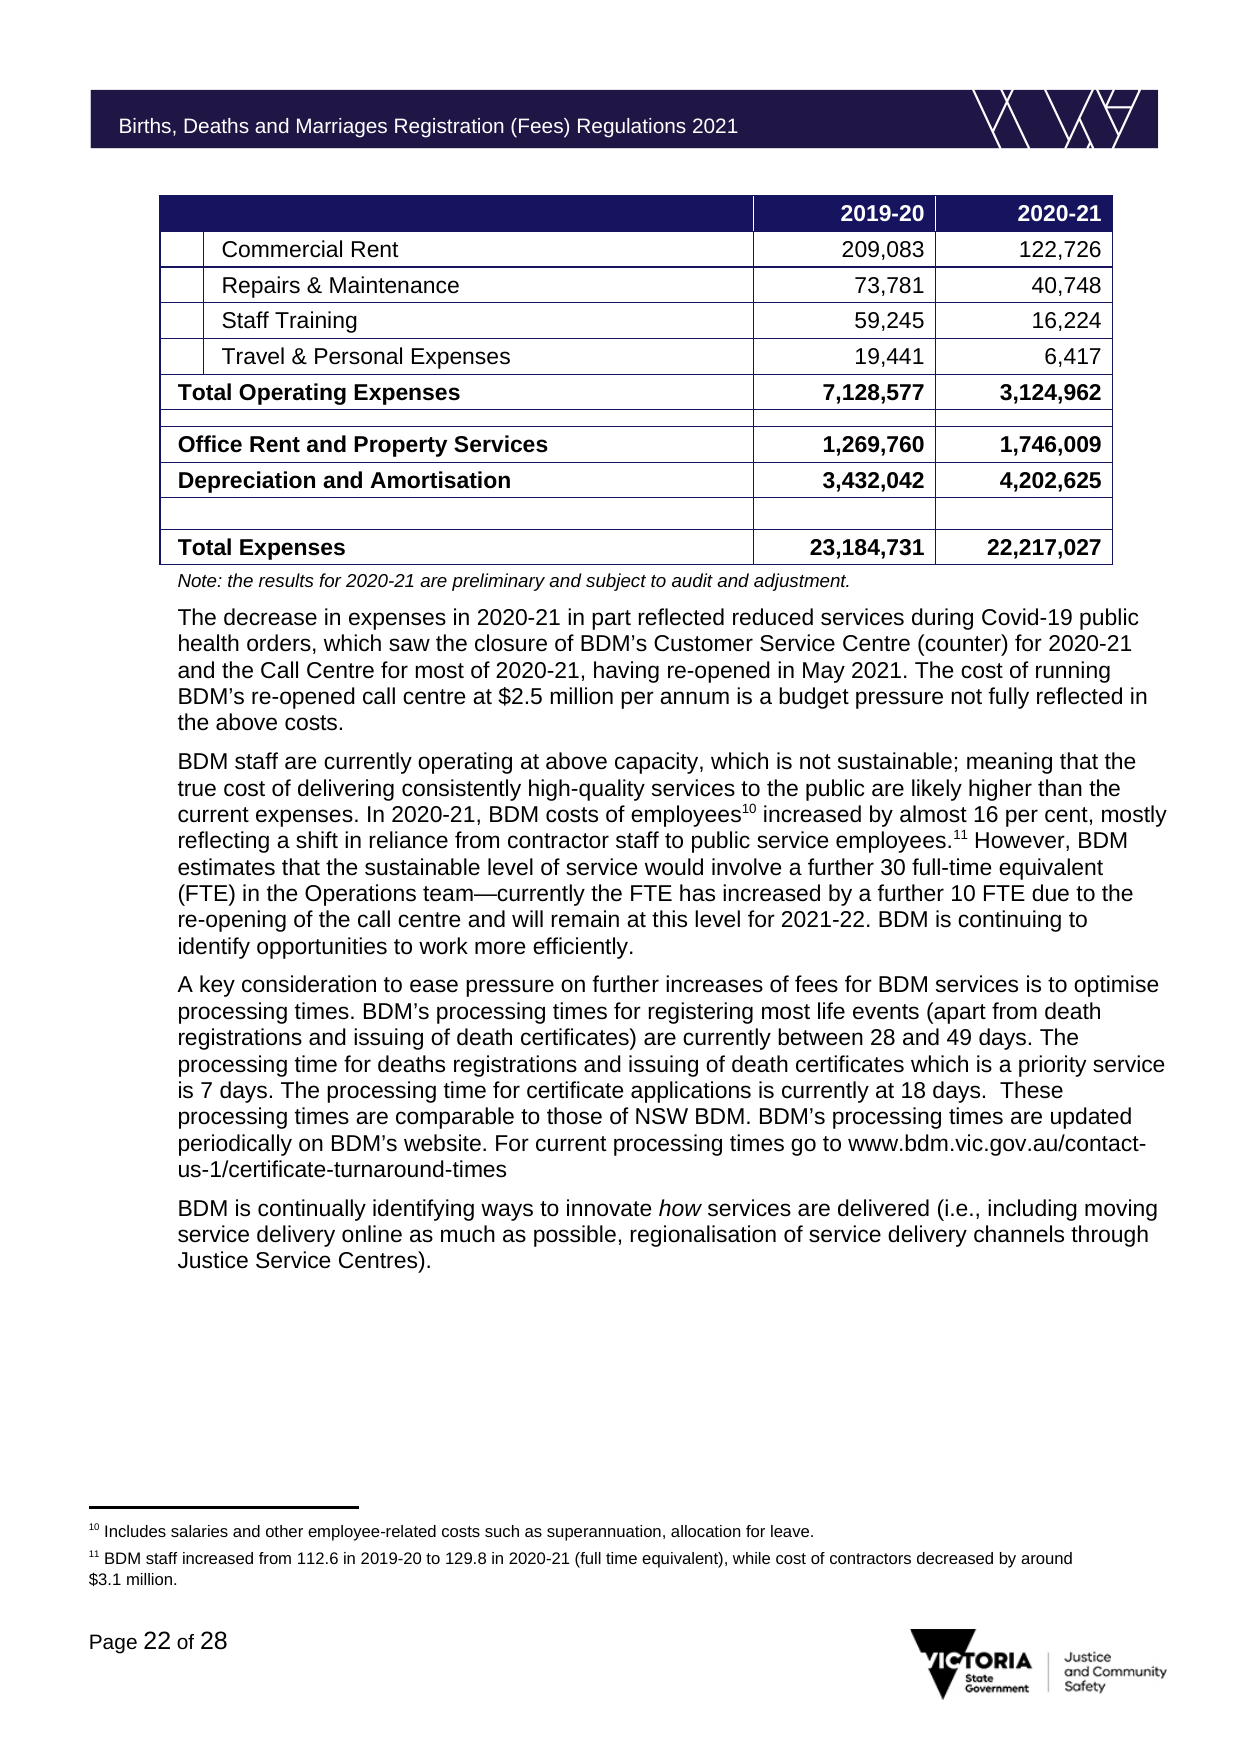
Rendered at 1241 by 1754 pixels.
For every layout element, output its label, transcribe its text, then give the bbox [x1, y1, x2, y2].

table_cell 40,748 [936, 268, 1112, 302]
table_cell [161, 498, 753, 528]
table_cell Travel & Personal Expenses [204, 339, 753, 373]
table_cell 1,269,760 [754, 427, 935, 462]
table_cell [161, 268, 203, 302]
table_cell 7,128,577 [754, 375, 935, 409]
table_cell 16,224 [936, 303, 1112, 338]
text Note: the results for 2020-21 are preliminary and subject to audit and adjustment. [177, 565, 1167, 591]
text A key consideration to ease pressure on further increases of fees for BDM services is to optimise processing times. BDM’s processing times for registering most life events (apart from death registrations and issuing of death certificates) are currently between 28 and 49 days. The processing time for deaths registrations and issuing of death certificates which is a priority service is 7 days. The processing time for certificate applications is currently at 18 days. These processing times are comparable to those of NSW BDM. BDM’s processing times are updated periodically on BDM’s website. For current processing times go to www.bdm.vic.gov.au/contact-us-1/certificate-turnaround-times [177, 971, 1167, 1182]
table_cell 122,726 [936, 232, 1112, 266]
table_cell Repairs & Maintenance [204, 268, 753, 302]
text BDM staff are currently operating at above capacity, which is not sustainable; meaning that the true cost of delivering consistently high-quality services to the public are likely higher than the current expenses. In 2020-21, BDM costs of employees increased by almost 16 per cent, mostly reflecting a shift in reliance from contractor staff to public service employees. However, BDM estimates that the sustainable level of service would involve a further 30 full-time equivalent (FTE) in the Operations team—currently the FTE has increased by a further 10 FTE due to the re-opening of the call centre and will remain at this level for 2021-22. BDM is continuing to identify opportunities to work more efficiently. [177, 748, 1167, 959]
table_cell Depreciation and Amortisation [161, 463, 753, 497]
table_cell [936, 498, 1112, 528]
table_cell Commercial Rent [204, 232, 753, 266]
table_cell 59,245 [754, 303, 935, 338]
text The decrease in expenses in 2020-21 in part reflected reduced services during Covid-19 public health orders, which saw the closure of BDM’s Customer Service Centre (counter) for 2020-21 and the Call Centre for most of 2020-21, having re-opened in May 2021. The cost of running BDM’s re-opened call centre at $2.5 million per annum is a budget pressure not fully reflected in the above costs. [177, 604, 1167, 736]
table_cell 22,217,027 [936, 530, 1112, 564]
table_header [161, 196, 753, 231]
table_cell [161, 410, 753, 426]
table_cell Staff Training [204, 303, 753, 338]
table_cell 73,781 [754, 268, 935, 302]
table_cell Office Rent and Property Services [161, 427, 753, 462]
picture [910, 1629, 1167, 1700]
table_cell 23,184,731 [754, 530, 935, 564]
table_cell [936, 410, 1112, 426]
table_cell [754, 410, 935, 426]
table_cell 1,746,009 [936, 427, 1112, 462]
table_cell Total Operating Expenses [161, 375, 753, 409]
picture [0, 0, 1241, 165]
table_cell [161, 232, 203, 266]
text BDM is continually identifying ways to innovate how services are delivered (i.e., including moving service delivery online as much as possible, regionalisation of service delivery channels through Justice Service Centres). [177, 1195, 1167, 1274]
table_cell 3,124,962 [936, 375, 1112, 409]
table_cell 4,202,625 [936, 463, 1112, 497]
table_cell [161, 339, 203, 373]
table_cell [161, 303, 203, 338]
table_cell 6,417 [936, 339, 1112, 373]
table_cell Total Expenses [161, 530, 753, 564]
table_cell 209,083 [754, 232, 935, 266]
table_header 2019-20 [754, 196, 935, 231]
table_cell 3,432,042 [754, 463, 935, 497]
table_header 2020-21 [936, 196, 1112, 231]
table_cell [754, 498, 935, 528]
table_cell 19,441 [754, 339, 935, 373]
